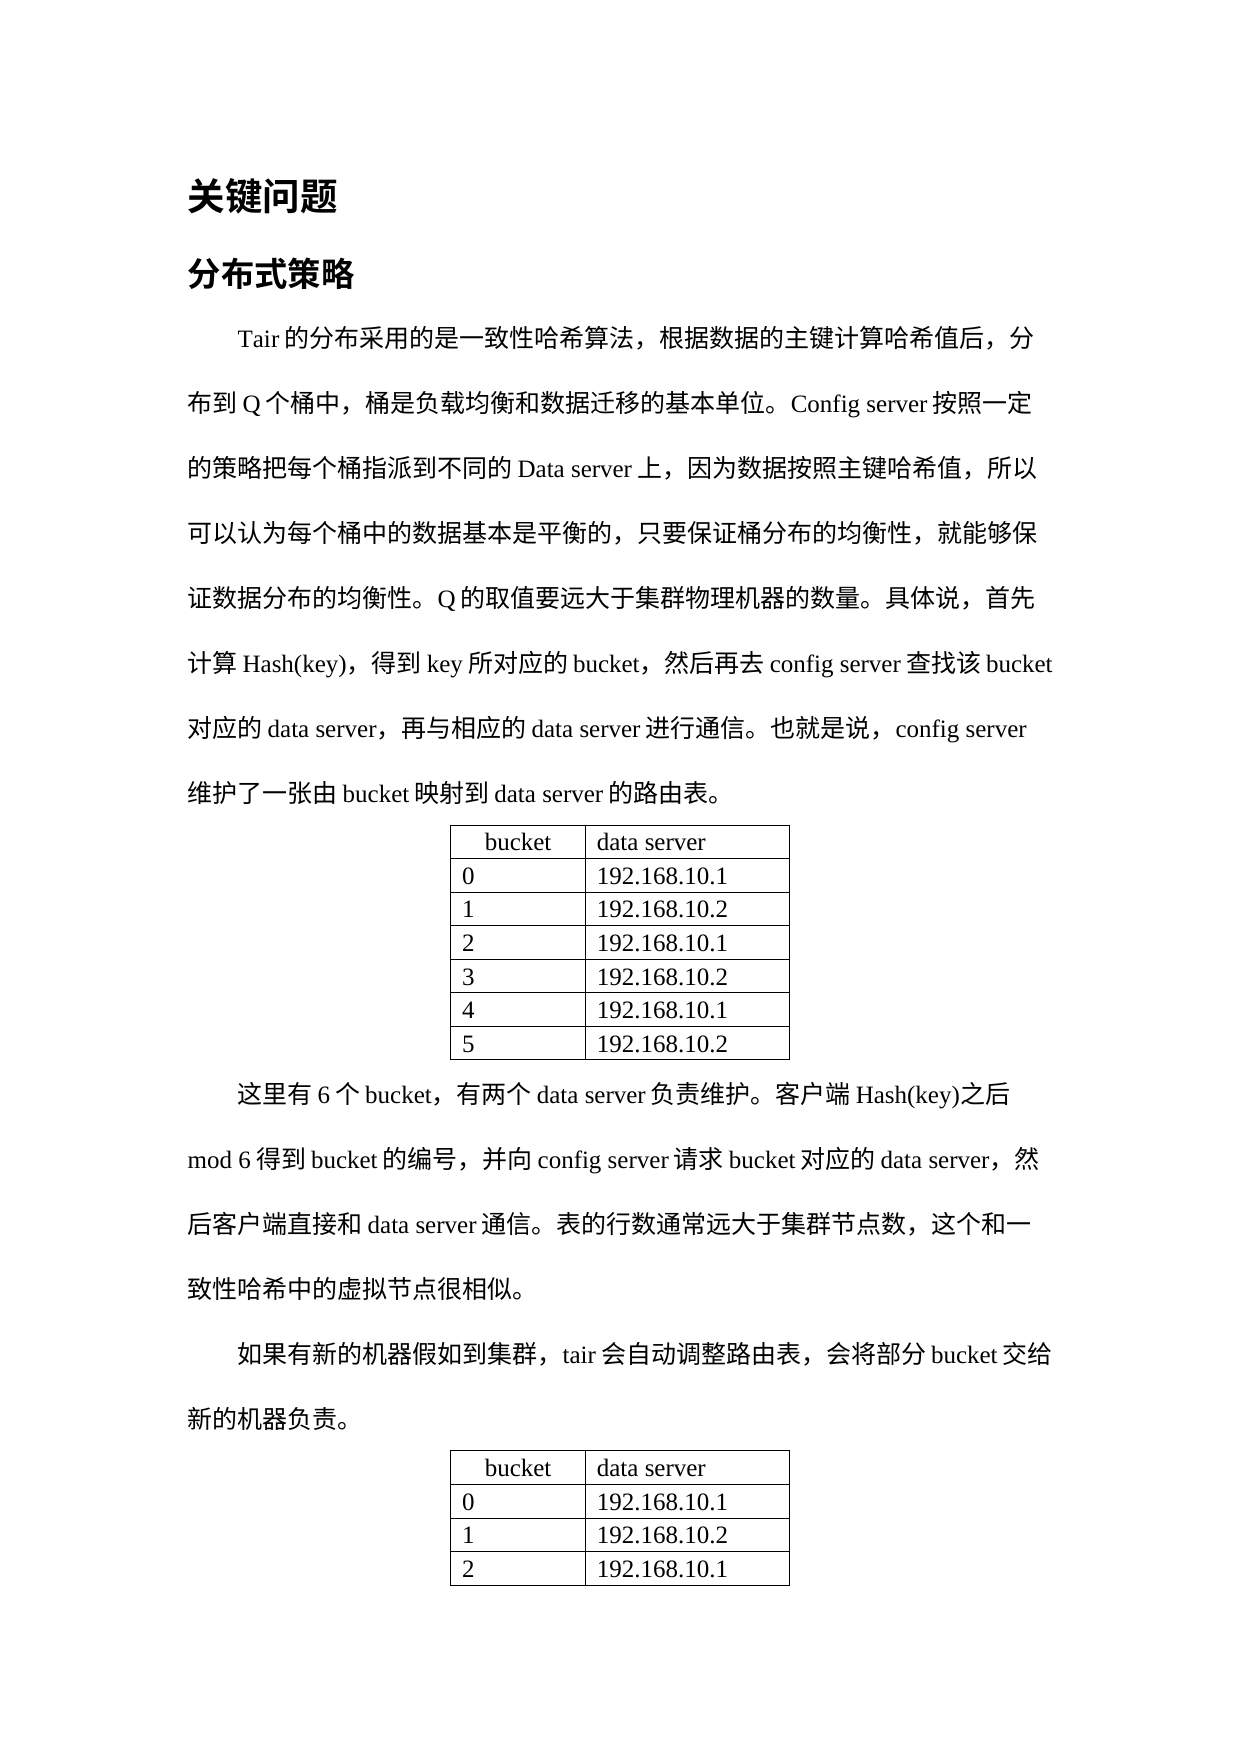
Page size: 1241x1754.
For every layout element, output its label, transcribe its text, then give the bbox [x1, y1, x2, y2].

table_cell 1 [451, 1519, 585, 1551]
table_cell 192.168.10.1 [586, 1552, 789, 1584]
table_cell 4 [451, 993, 585, 1026]
table_cell 2 [451, 1552, 585, 1584]
table_cell 192.168.10.1 [586, 926, 789, 959]
table_cell 0 [451, 859, 585, 892]
table_cell 1 [451, 893, 585, 925]
table_cell 0 [451, 1485, 585, 1517]
table_cell 192.168.10.2 [586, 893, 789, 925]
table_cell 2 [451, 926, 585, 959]
table_header bucket [451, 826, 585, 858]
table_cell 192.168.10.1 [586, 1485, 789, 1517]
table_cell 192.168.10.2 [586, 1027, 789, 1059]
table_header bucket [451, 1451, 585, 1484]
subtitle 分布式策略 [187, 239, 1053, 304]
table_cell 192.168.10.1 [586, 993, 789, 1026]
table_header data server [586, 826, 789, 858]
table_cell 3 [451, 960, 585, 992]
text Tair的分布采用的是一致性哈希算法，根据数据的主键计算哈希值后，分布到Q个桶中，桶是负载均衡和数据迁移的基本单位。Config server按照一定的策略把每个桶指派到不同的Data server上，因为数据按照主键哈希值，所以可以认为每个桶中的数据基本是平衡的，只要保证桶分布的均衡性，就能够保证数据分布的均衡性。Q的取值要远大于集群物理机器的数量。具体说，首先计算Hash(key)，得到key所对应的bucket，然后再去config server查找该bucket对应的data server，再与相应的data server进行通信。也就是说，config server维护了一张由bucket映射到data server的路由表。 [187, 304, 1053, 824]
table_cell 5 [451, 1027, 585, 1059]
table_cell 192.168.10.2 [586, 1519, 789, 1551]
table_cell 192.168.10.1 [586, 859, 789, 892]
table_header data server [586, 1451, 789, 1484]
text 这里有6个bucket，有两个data server负责维护。客户端Hash(key)之后mod 6得到bucket的编号，并向config server请求bucket对应的data server，然后客户端直接和data server通信。表的行数通常远大于集群节点数，这个和一致性哈希中的虚拟节点很相似。 [187, 1060, 1053, 1320]
table_cell 192.168.10.2 [586, 960, 789, 992]
text 如果有新的机器假如到集群，tair会自动调整路由表，会将部分bucket交给新的机器负责。 [187, 1320, 1053, 1450]
subtitle 关键问题 [187, 162, 1053, 227]
